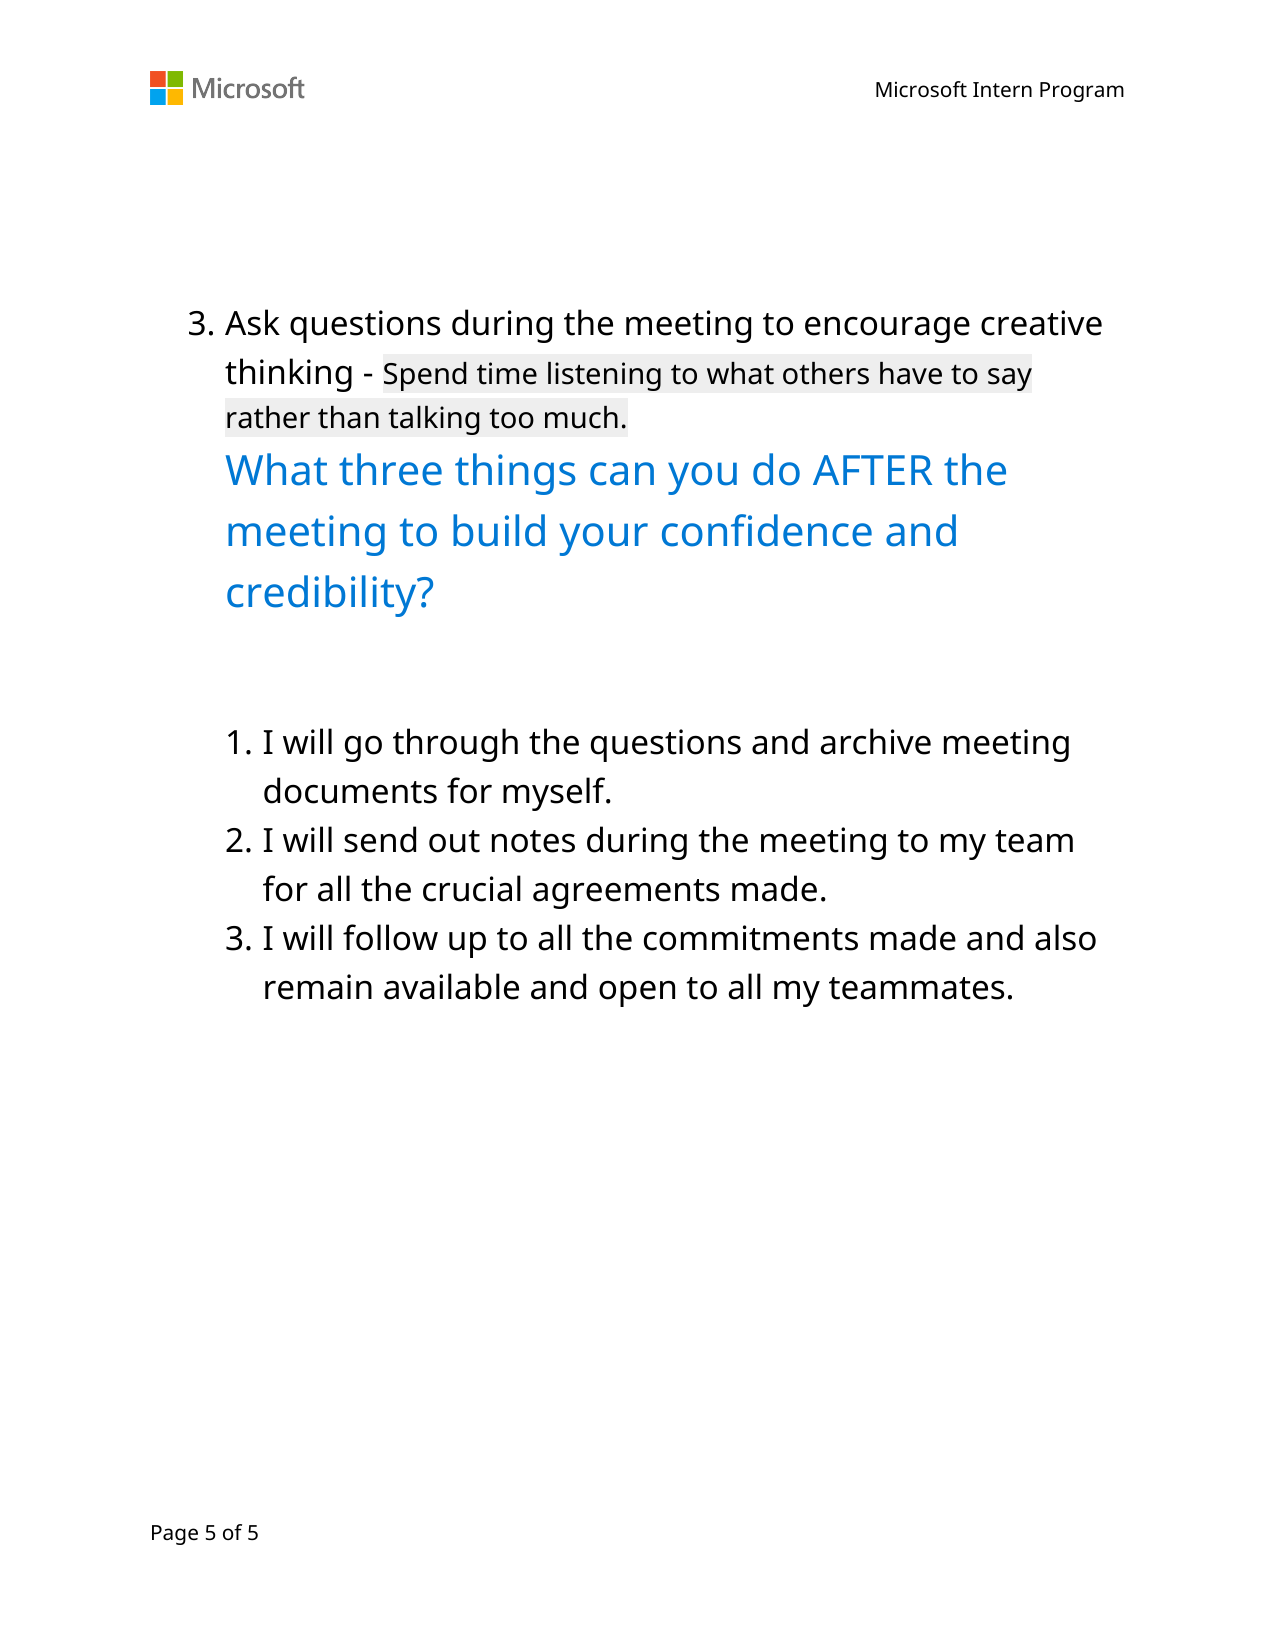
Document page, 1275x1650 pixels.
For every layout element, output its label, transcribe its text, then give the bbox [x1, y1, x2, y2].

list What three things can you do AFTER the meeting to build your confidence and credibility? [225, 440, 1125, 619]
list I will send out notes during the meeting to my team for all the crucial agreements made. [225, 817, 1125, 911]
list I will go through the questions and archive meeting documents for myself. [225, 719, 1125, 813]
list Ask questions during the meeting to encourage creative thinking - Spend time listening to what others have to say rather than talking too much. [187, 300, 1125, 437]
picture [150, 71, 305, 105]
list I will follow up to all the commitments made and also remain available and open to all my teammates. [225, 914, 1125, 1009]
